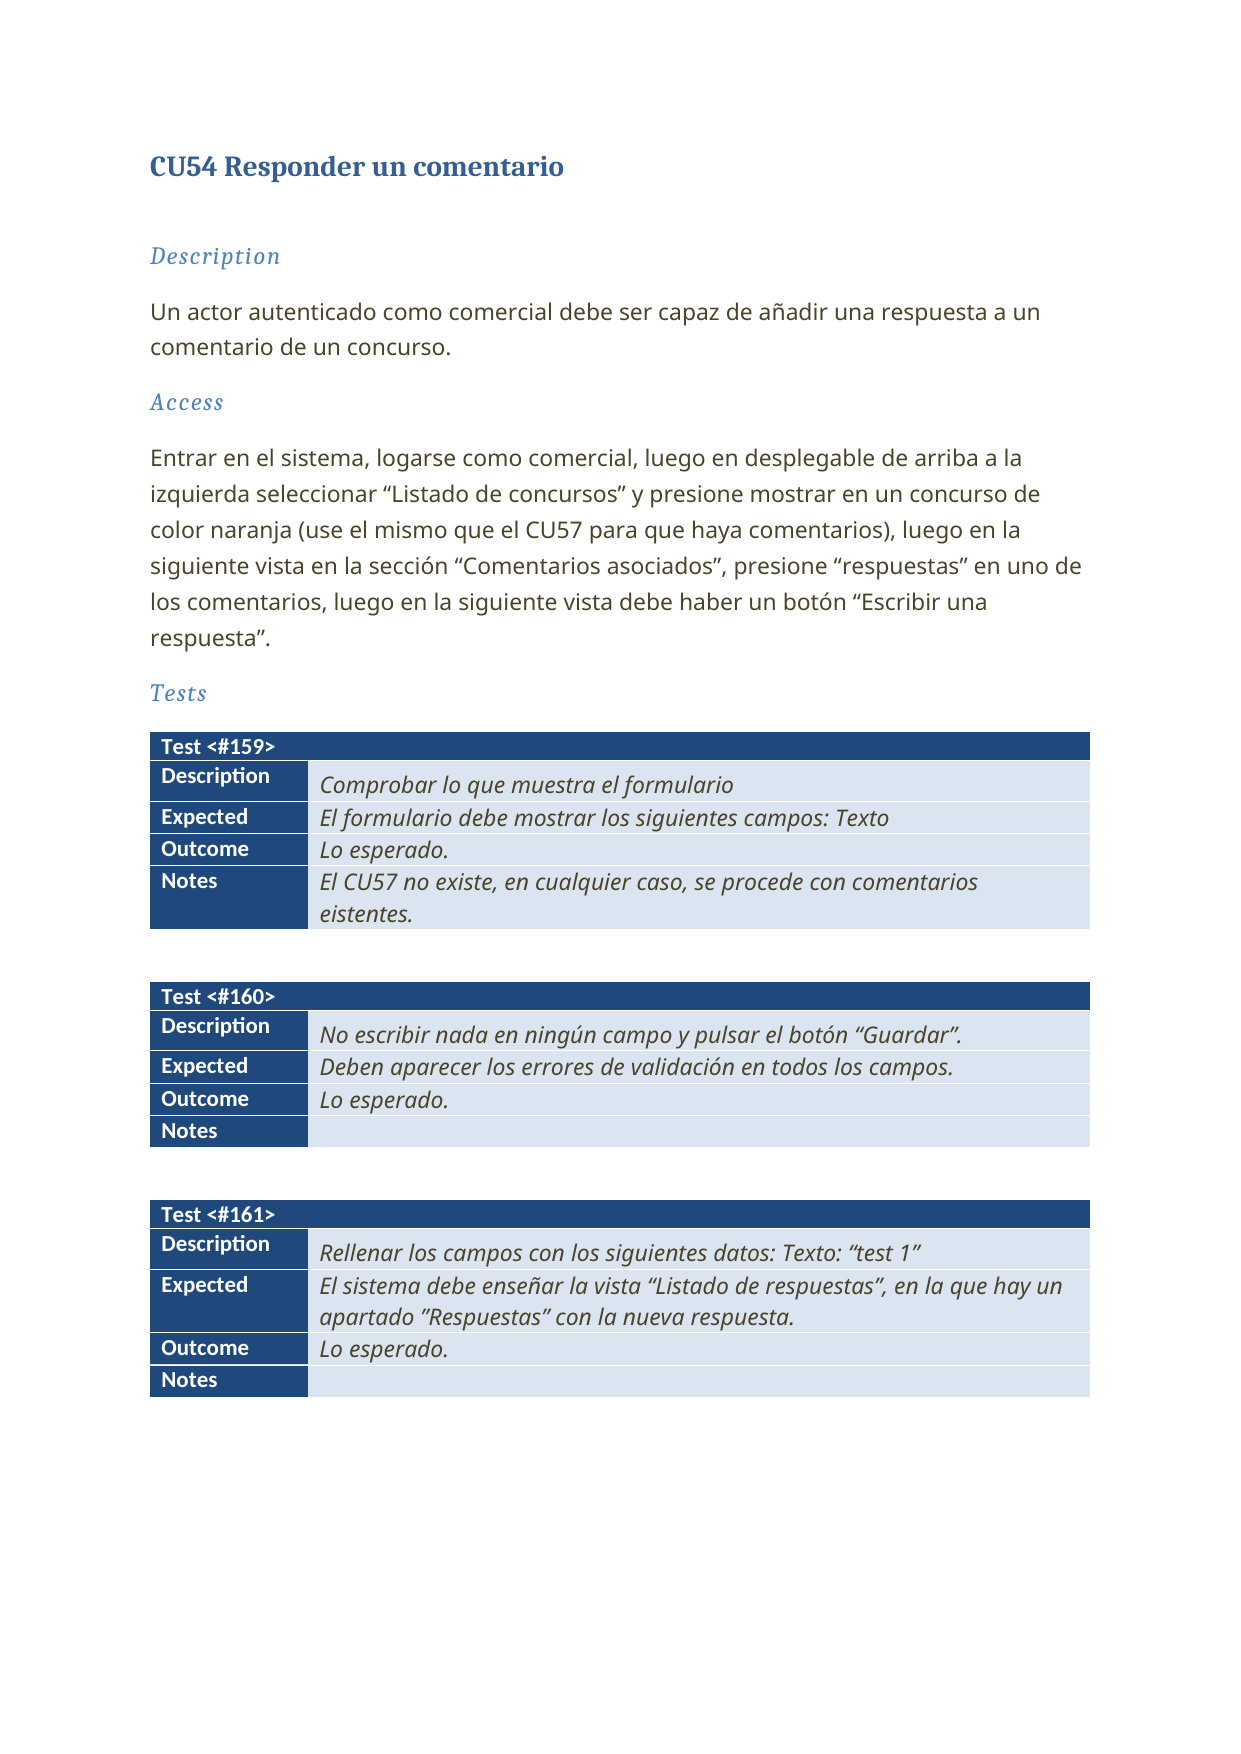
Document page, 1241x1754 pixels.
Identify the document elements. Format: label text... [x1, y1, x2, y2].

table_cell Deben aparecer los errores de validación en todos los campos. [308, 1051, 1090, 1083]
table_cell Outcome [150, 1084, 308, 1115]
subtitle Tests [150, 678, 1090, 707]
table_cell Description [150, 1229, 308, 1269]
table_header Test <#159> [150, 732, 1090, 760]
table_cell Description [150, 761, 308, 801]
text Un actor autenticado como comercial debe ser capaz de añadir una respuesta a un comentario de un concurso. [150, 295, 1090, 363]
table_cell Lo esperado. [308, 834, 1090, 865]
table_cell Notes [150, 1116, 308, 1147]
table_cell Notes [150, 1366, 308, 1397]
table_cell Expected [150, 1270, 308, 1332]
table_cell Lo esperado. [308, 1333, 1090, 1364]
text Entrar en el sistema, logarse como comercial, luego en desplegable de arriba a la izquierda seleccionar “Listado de concursos” y presione mostrar en un concurso de color naranja (use el mismo que el CU57 para que haya comentarios), luego en la siguiente vista en la sección “Comentarios asociados”, presione “respuestas” en uno de los comentarios, luego en la siguiente vista debe haber un botón “Escribir una respuesta”. [150, 442, 1090, 653]
table_cell Expected [150, 1051, 308, 1083]
table_cell Rellenar los campos con los siguientes datos: Texto: “test 1” [308, 1229, 1090, 1269]
subtitle Description [150, 242, 1090, 270]
table_cell [308, 1366, 1090, 1397]
table_cell Expected [150, 802, 308, 833]
table_cell Outcome [150, 834, 308, 865]
table_cell Outcome [150, 1333, 308, 1364]
table_cell El formulario debe mostrar los siguientes campos: Texto [308, 802, 1090, 833]
table_cell No escribir nada en ningún campo y pulsar el botón “Guardar”. [308, 1011, 1090, 1050]
subtitle Access [150, 388, 1090, 417]
table_cell Comprobar lo que muestra el formulario [308, 761, 1090, 801]
table_cell Description [150, 1011, 308, 1050]
table_cell Notes [150, 866, 308, 929]
table_cell El sistema debe enseñar la vista “Listado de respuestas”, en la que hay un apartado ”Respuestas” con la nueva respuesta. [308, 1270, 1090, 1332]
table_header Test <#161> [150, 1200, 1090, 1228]
table_cell [308, 1116, 1090, 1147]
table_cell Lo esperado. [308, 1084, 1090, 1115]
subtitle CU54 Responder un comentario [150, 150, 1090, 183]
table_cell El CU57 no existe, en cualquier caso, se procede con comentarios eistentes. [308, 866, 1090, 929]
table_header Test <#160> [150, 982, 1090, 1010]
